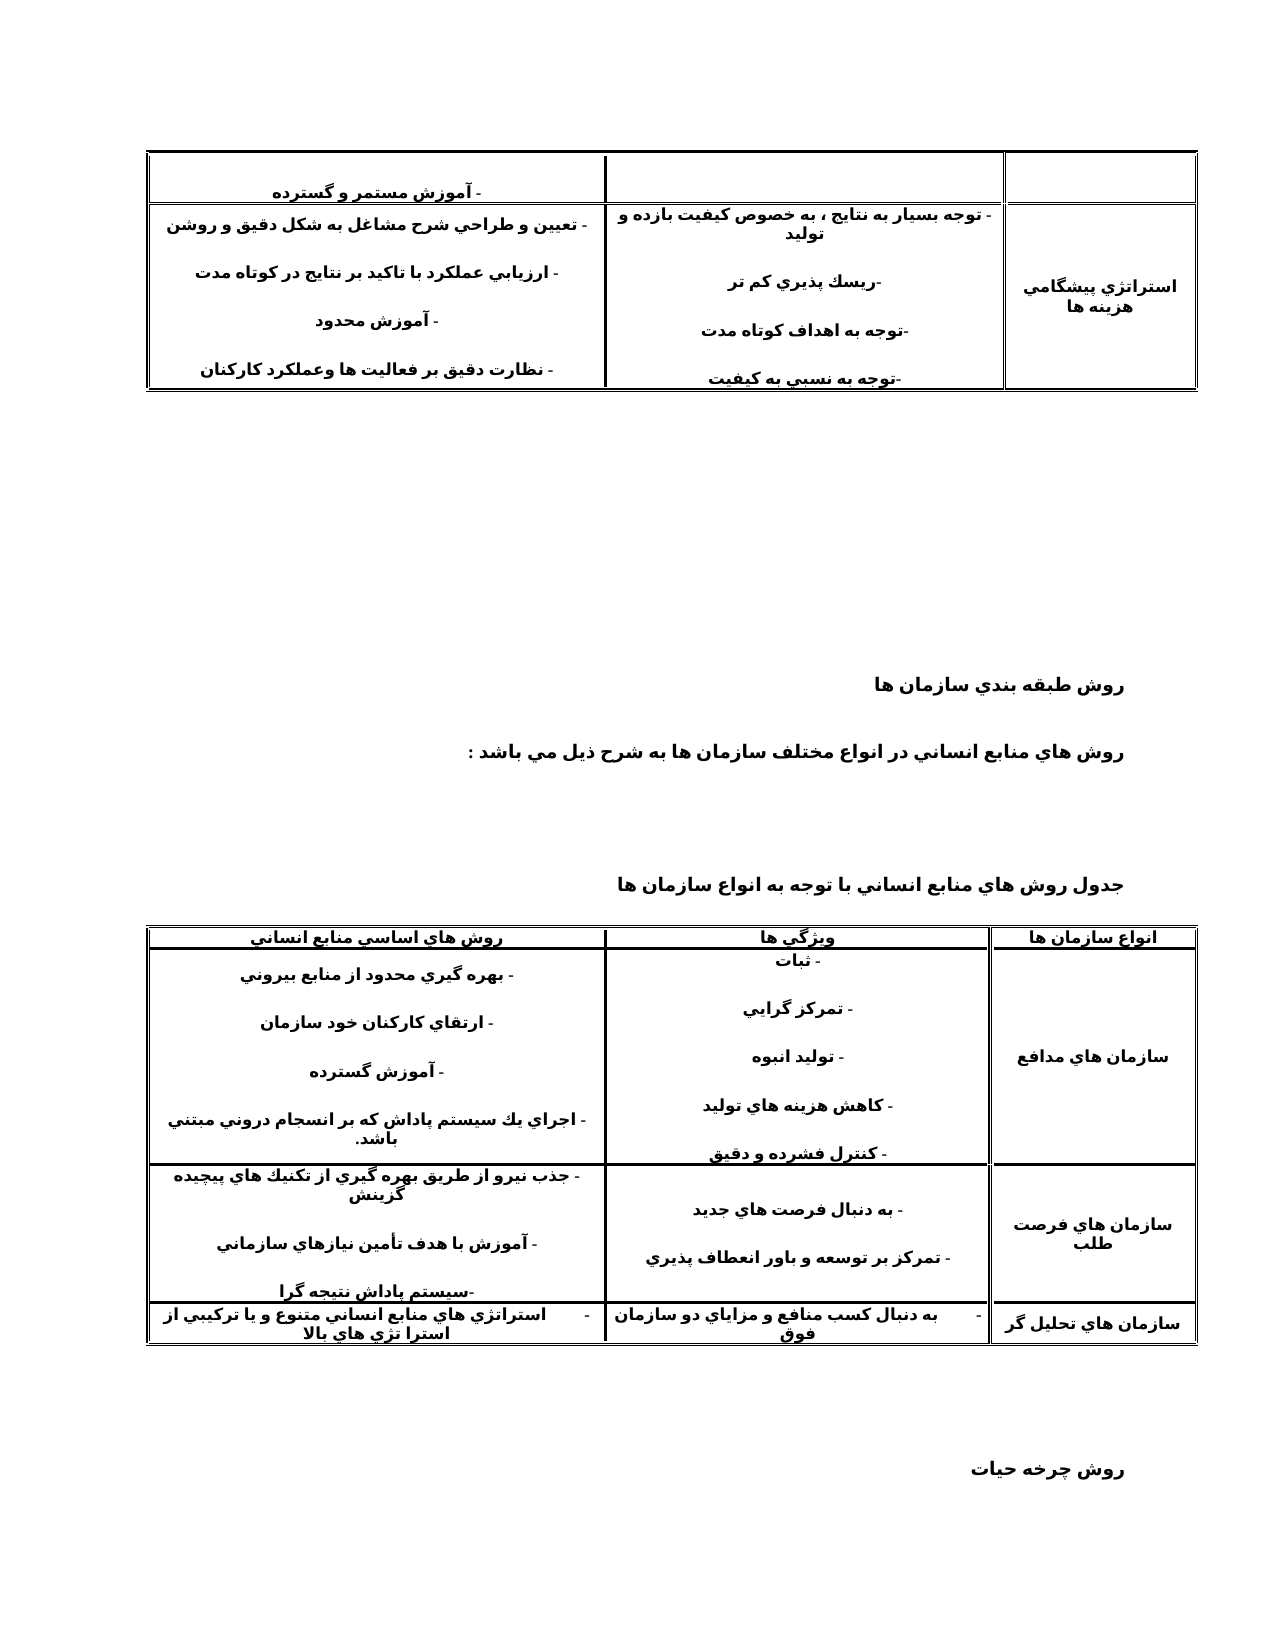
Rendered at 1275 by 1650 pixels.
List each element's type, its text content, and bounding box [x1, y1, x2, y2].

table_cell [606, 153, 1003, 202]
text جدول روش هاي منابع انساني با توجه به انواع سازمان ها [150, 858, 1125, 896]
table_cell - جذب نيرو از طريق بهره گيري از تكنيك هاي پيچيده گزينش - آموزش با هدف تأمين نيازهاي سازماني -سيستم پاداش نتيجه گرا [150, 1166, 604, 1301]
text روش هاي منابع انساني در انواع مختلف سازمان ها به شرح ذيل مي باشد : [150, 725, 1125, 762]
table_cell سازمان هاي فرصت طلب [990, 1163, 1195, 1301]
table_cell - توجه بسيار به نتايج ، به خصوص كيفيت بازده و توليد -ريسك پذيري كم تر -توجه به اهداف كوتاه مدت -توجه به نسبي به كيفيت [606, 202, 1004, 388]
text روش چرخه حيات [150, 1442, 1125, 1479]
table_cell سازمان هاي تحليل گر [992, 1301, 1196, 1343]
table_header ويژگي ها [606, 928, 988, 947]
table_cell - به دنبال كسب منافع و مزاياي دو سازمان فوق [606, 1301, 988, 1343]
table_cell استراتژي پيشگامي هزينه ها [1004, 202, 1196, 388]
table_cell - بهره گيري محدود از منابع بيروني - ارتقاي كاركنان خود سازمان - آموزش گسترده - اجراي يك سيستم پاداش كه بر انسجام دروني مبتني باشد. [150, 950, 604, 1163]
table_cell - به دنبال فرصت هاي جديد - تمركز بر توسعه و باور انعطاف پذيري [607, 1163, 990, 1301]
table_cell - ثبات - تمركز گرايي - توليد انبوه - كاهش هزينه هاي توليد - كنترل فشرده و دقيق [607, 947, 988, 1163]
table_cell - استراتژي هاي منابع انساني متنوع و يا تركيبي از استرا تژي هاي بالا [148, 1304, 606, 1343]
table_cell - تعيين و طراحي شرح مشاغل به شكل دقيق و روشن - ارزيابي عملكرد با تاكيد بر نتايج در كوتاه مدت - آموزش محدود - نظارت دقيق بر فعاليت ها وعملكرد كاركنان [148, 205, 606, 388]
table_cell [1006, 153, 1196, 202]
table_cell سازمان هاي مدافع [992, 947, 1195, 1163]
table_header روش هاي اساسي منابع انساني [148, 928, 606, 947]
table_header انواع سازمان ها [992, 928, 1196, 947]
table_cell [148, 153, 606, 202]
text روش طبقه بندي سازمان ها [150, 658, 1125, 696]
